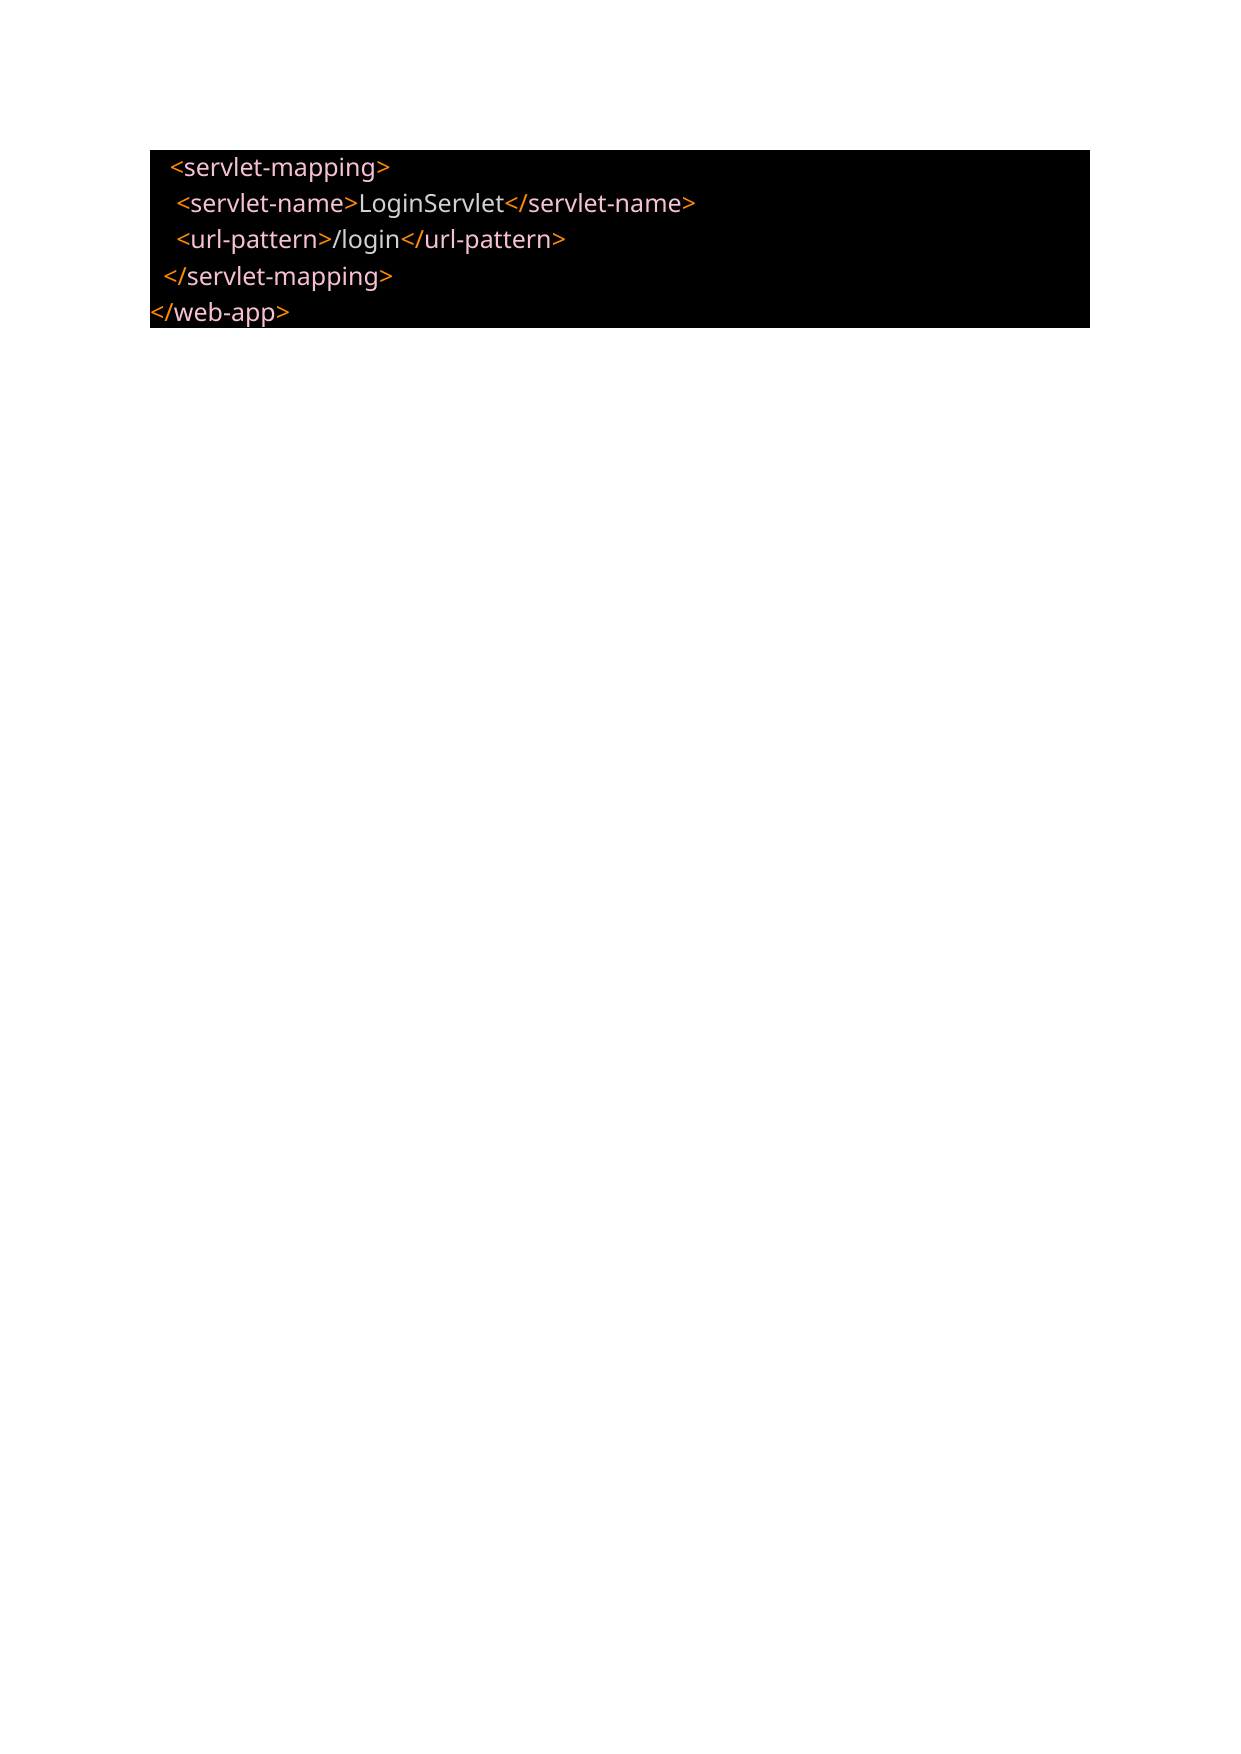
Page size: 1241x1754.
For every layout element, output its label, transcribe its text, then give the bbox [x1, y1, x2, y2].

text </servlet-mapping> [150, 258, 1090, 292]
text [150, 186, 1090, 220]
text <url-pattern>/login</url-pattern> [150, 222, 1090, 256]
text <servlet-mapping> [150, 150, 1090, 184]
text </web-app> [150, 294, 1090, 328]
